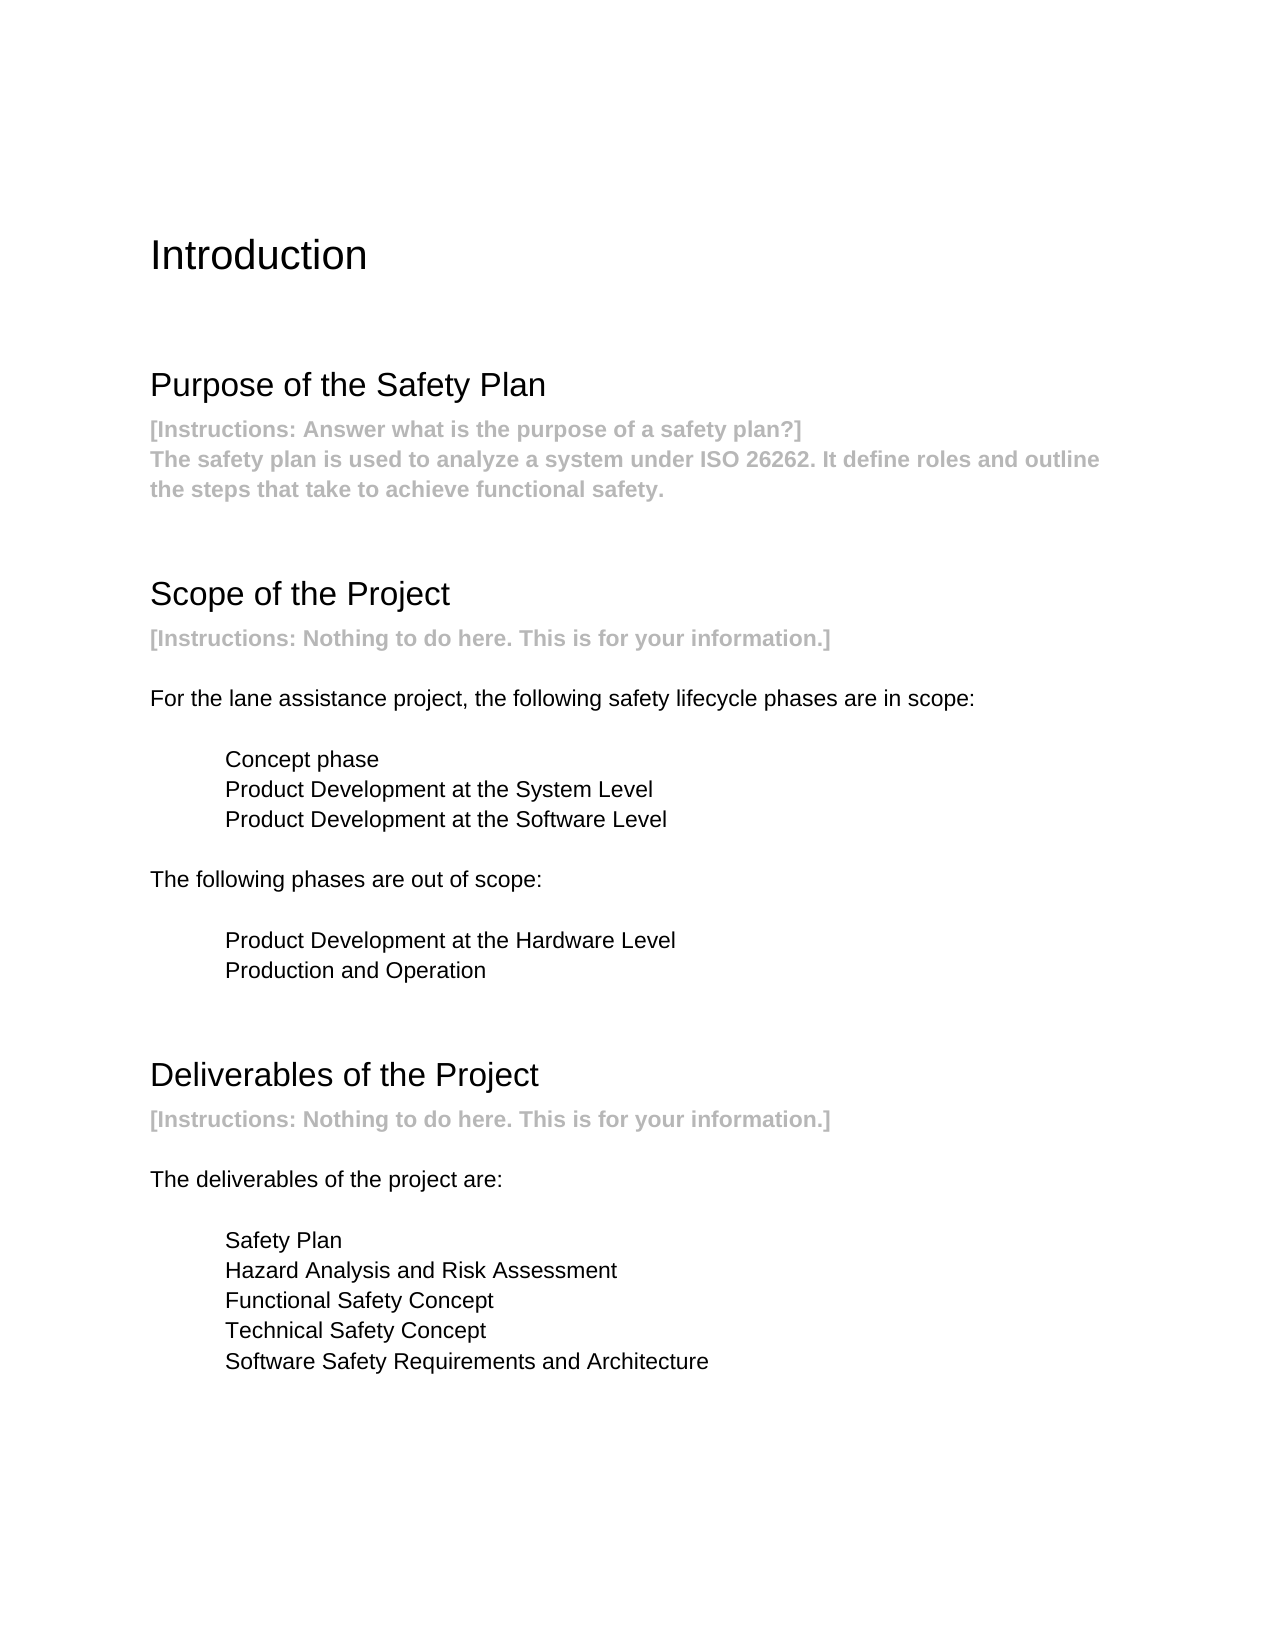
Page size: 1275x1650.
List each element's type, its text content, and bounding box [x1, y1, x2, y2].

text Software Safety Requirements and Architecture [150, 1348, 1125, 1374]
text Hazard Analysis and Risk Assessment [150, 1257, 1125, 1283]
text Product Development at the Software Level [150, 806, 1125, 832]
subtitle Purpose of the Safety Plan [150, 364, 1125, 403]
text [Instructions: Nothing to do here. This is for your information.] [150, 625, 1125, 651]
text Concept phase [150, 746, 1125, 772]
text [Instructions: Answer what is the purpose of a safety plan?] [150, 416, 1125, 442]
subtitle Scope of the Project [150, 574, 1125, 612]
subtitle Introduction [150, 230, 1125, 278]
text Functional Safety Concept [150, 1287, 1125, 1313]
text Product Development at the Hardware Level [150, 927, 1125, 953]
text [Instructions: Nothing to do here. This is for your information.] [150, 1106, 1125, 1132]
text The deliverables of the project are: [150, 1166, 1125, 1193]
text Production and Operation [150, 957, 1125, 983]
text Product Development at the System Level [150, 776, 1125, 802]
text The safety plan is used to analyze a system under ISO 26262. It define roles and outline the steps that take to achieve functional safety. [150, 446, 1125, 502]
text Safety Plan [150, 1227, 1125, 1253]
subtitle Deliverables of the Project [150, 1055, 1125, 1093]
text Technical Safety Concept [150, 1317, 1125, 1344]
text The following phases are out of scope: [150, 866, 1125, 893]
text For the lane assistance project, the following safety lifecycle phases are in scope: [150, 685, 1125, 712]
